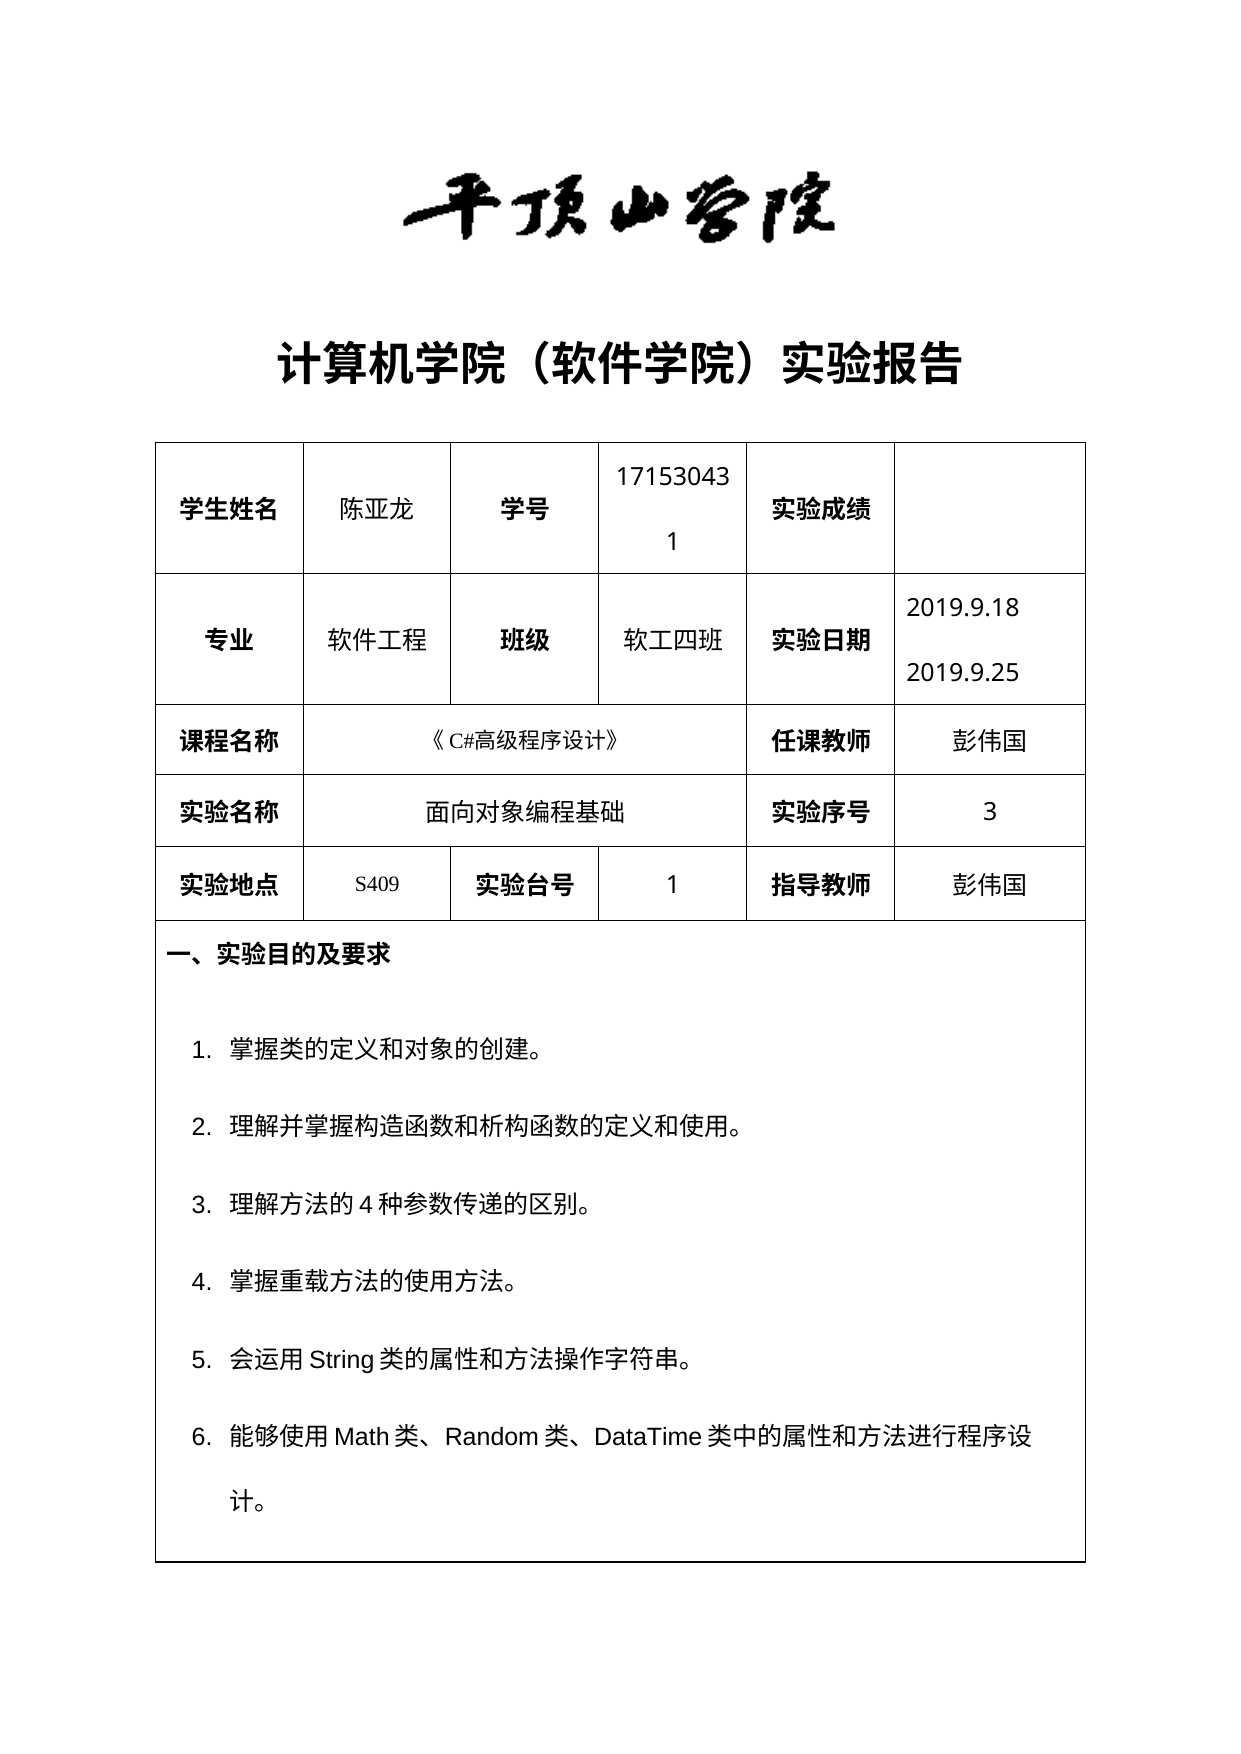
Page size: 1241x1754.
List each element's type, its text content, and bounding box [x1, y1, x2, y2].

text 计算机学院（软件学院）实验报告 [187, 312, 1053, 409]
table_cell 面向对象编程基础 [304, 775, 746, 846]
picture [393, 161, 847, 254]
table_cell 实验日期 [747, 574, 894, 704]
table_cell 3 [895, 775, 1085, 846]
table_cell 一、实验目的及要求 掌握类的定义和对象的创建。 理解并掌握构造函数和析构函数的定义和使用。 理解方法的4种参数传递的区别。 掌握重载方法的使用方法。 会运用String类的属性和方法操作字符串。 能够使用Math类、Random类、DataTime类中的属性和方法进行程序设计。 [156, 921, 1085, 1561]
table_header [895, 443, 1085, 573]
table_cell S409 [304, 847, 450, 919]
table_cell 课程名称 [156, 705, 303, 774]
table_cell 指导教师 [747, 847, 894, 919]
table_header 学生姓名 [156, 443, 303, 573]
table_cell 实验序号 [747, 775, 894, 846]
table_header 陈亚龙 [304, 443, 450, 573]
table_cell 实验地点 [156, 847, 303, 919]
table_cell 软工四班 [599, 574, 746, 704]
table_cell 彭伟国 [895, 705, 1085, 774]
table_cell 实验台号 [451, 847, 598, 919]
table_cell 1 [599, 847, 746, 919]
table_cell 软件工程 [304, 574, 450, 704]
table_cell 彭伟国 [895, 847, 1085, 919]
table_cell 2019.9.18 2019.9.25 [895, 574, 1085, 704]
table_cell 实验名称 [156, 775, 303, 846]
table_cell 专业 [156, 574, 303, 704]
table_header 实验成绩 [747, 443, 894, 573]
table_header 学号 [451, 443, 598, 573]
table_cell 班级 [451, 574, 598, 704]
table_cell 任课教师 [747, 705, 894, 774]
table_header 171530431 [599, 443, 746, 573]
table_cell 《 C#高级程序设计》 [304, 705, 746, 774]
